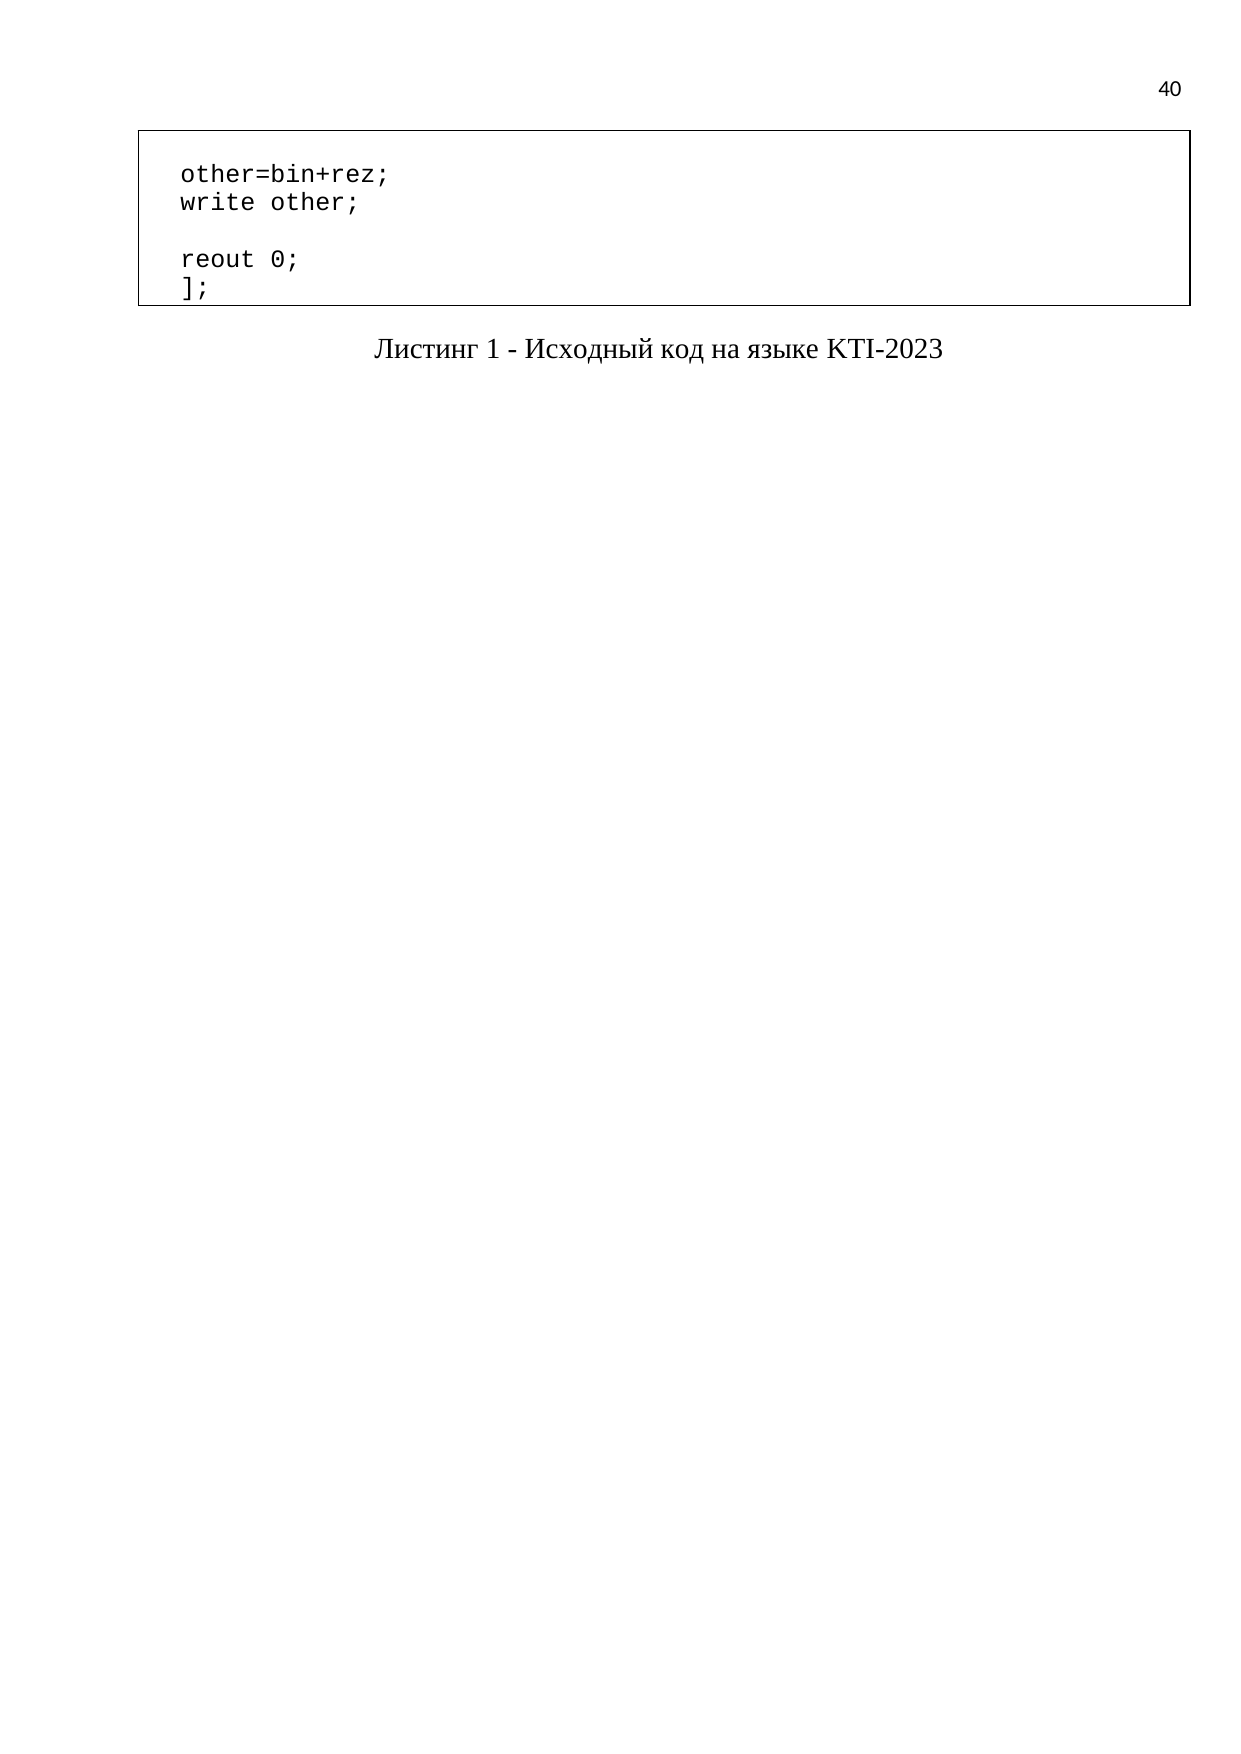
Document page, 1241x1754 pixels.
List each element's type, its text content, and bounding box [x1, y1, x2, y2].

text reout 0; [139, 243, 1189, 272]
text ]; [139, 272, 1189, 305]
text other=bin+rez; [139, 158, 1189, 187]
text Листинг 1 - Исходный код на языке KTI-2023 [136, 331, 1181, 365]
text write other; [139, 187, 1189, 218]
